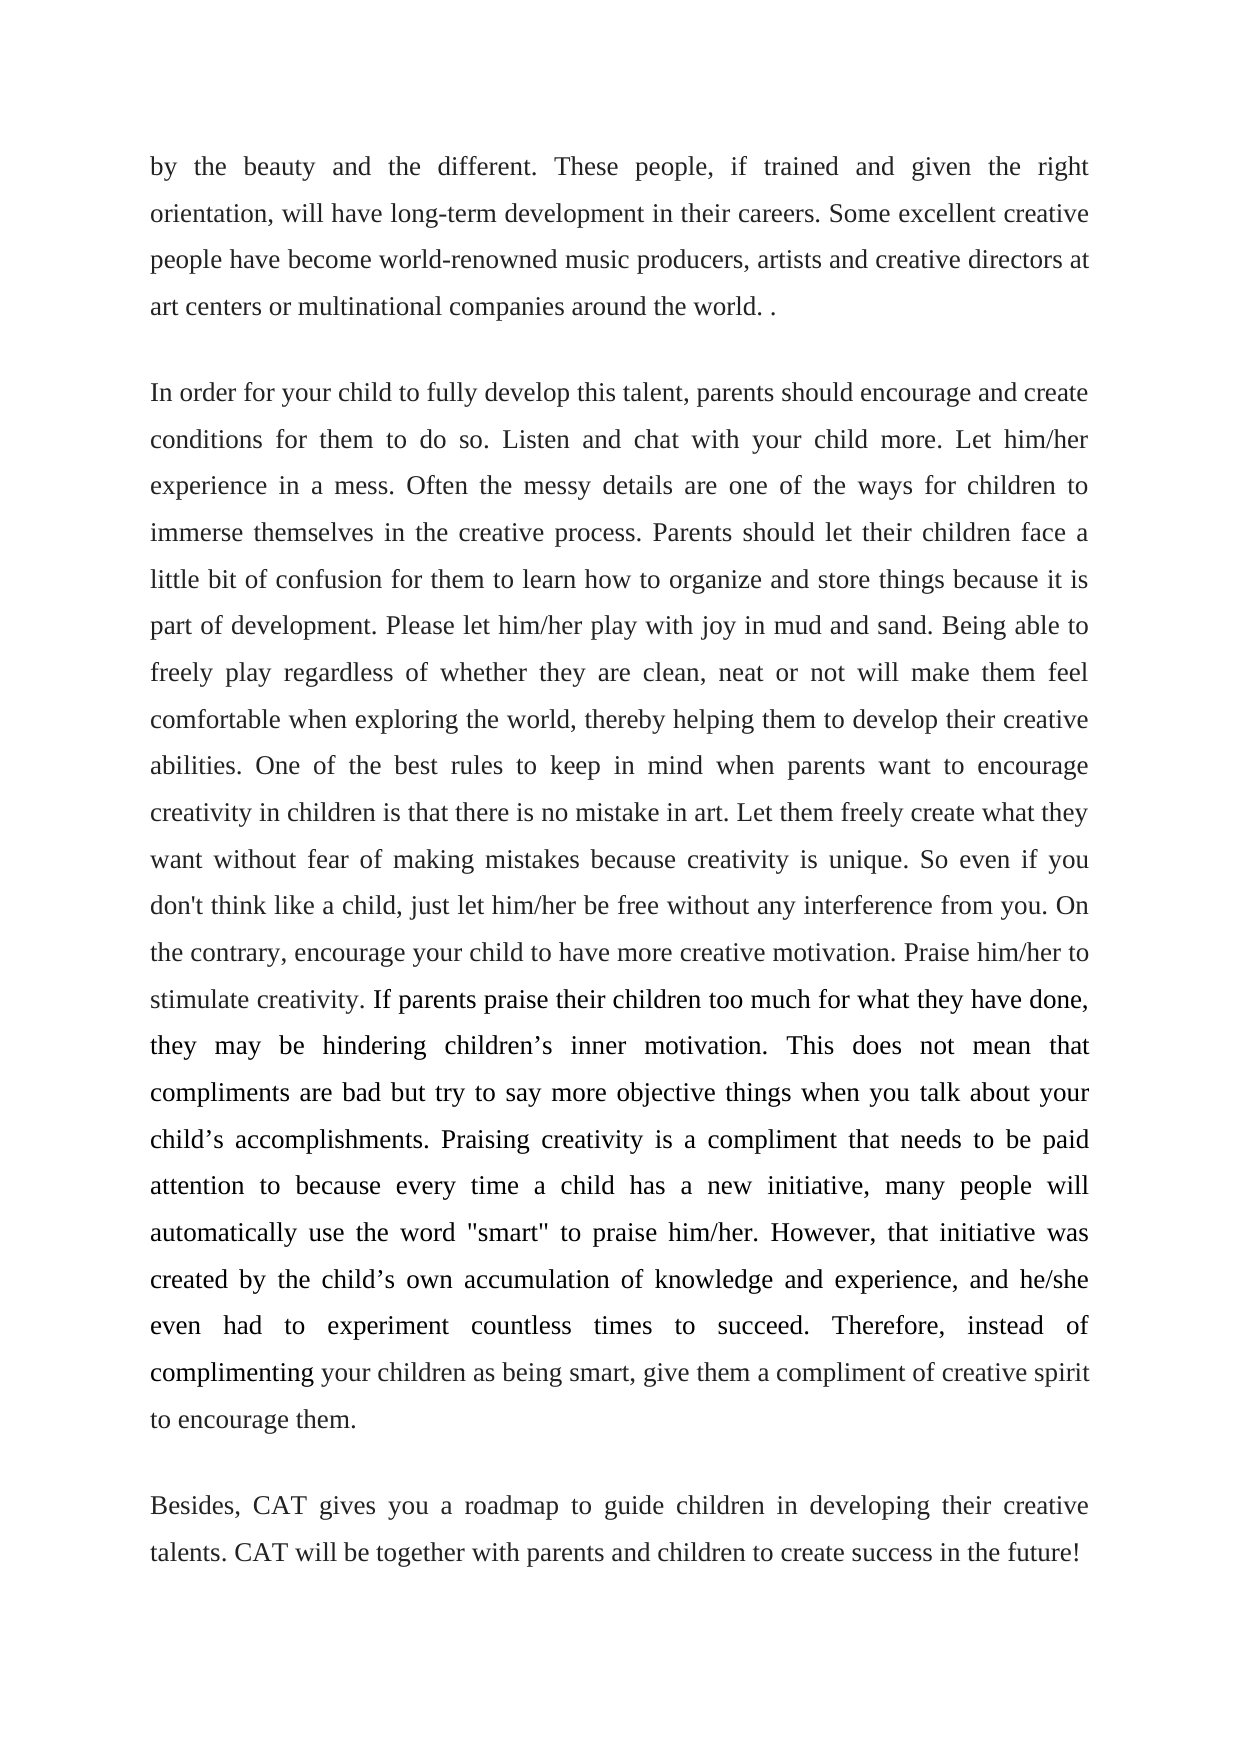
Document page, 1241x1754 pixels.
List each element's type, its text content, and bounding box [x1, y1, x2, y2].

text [150, 150, 1090, 321]
text In order for your child to fully develop this talent, parents should encourage and create conditions for them to do so. Listen and chat with your child more. Let him/her experience in a mess. Often the messy details are one of the ways for children to immerse themselves in the creative process. Parents should let their children face a little bit of confusion for them to learn how to organize and store things because it is part of development. Please let him/her play with joy in mud and sand. Being able to freely play regardless of whether they are clean, neat or not will make them feel comfortable when exploring the world, thereby helping them to develop their creative abilities. One of the best rules to keep in mind when parents want to encourage creativity in children is that there is no mistake in art. Let them freely create what they want without fear of making mistakes because creativity is unique. So even if you don't think like a child, just let him/her be free without any interference from you. On the contrary, encourage your child to have more creative motivation. Praise him/her to stimulate creativity. If parents praise their children too much for what they have done, they may be hindering children’s inner motivation. This does not mean that compliments are bad but try to say more objective things when you talk about your child’s accomplishments. Praising creativity is a compliment that needs to be paid attention to because every time a child has a new initiative, many people will automatically use the word "smart" to praise him/her. However, that initiative was created by the child’s own accumulation of knowledge and experience, and he/she even had to experiment countless times to succeed. Therefore, instead of complimenting your children as being smart, give them a compliment of creative spirit to encourage them. [150, 376, 1090, 1434]
text Besides, CAT gives you a roadmap to guide children in developing their creative talents. CAT will be together with parents and children to create success in the future! [150, 1489, 1090, 1567]
